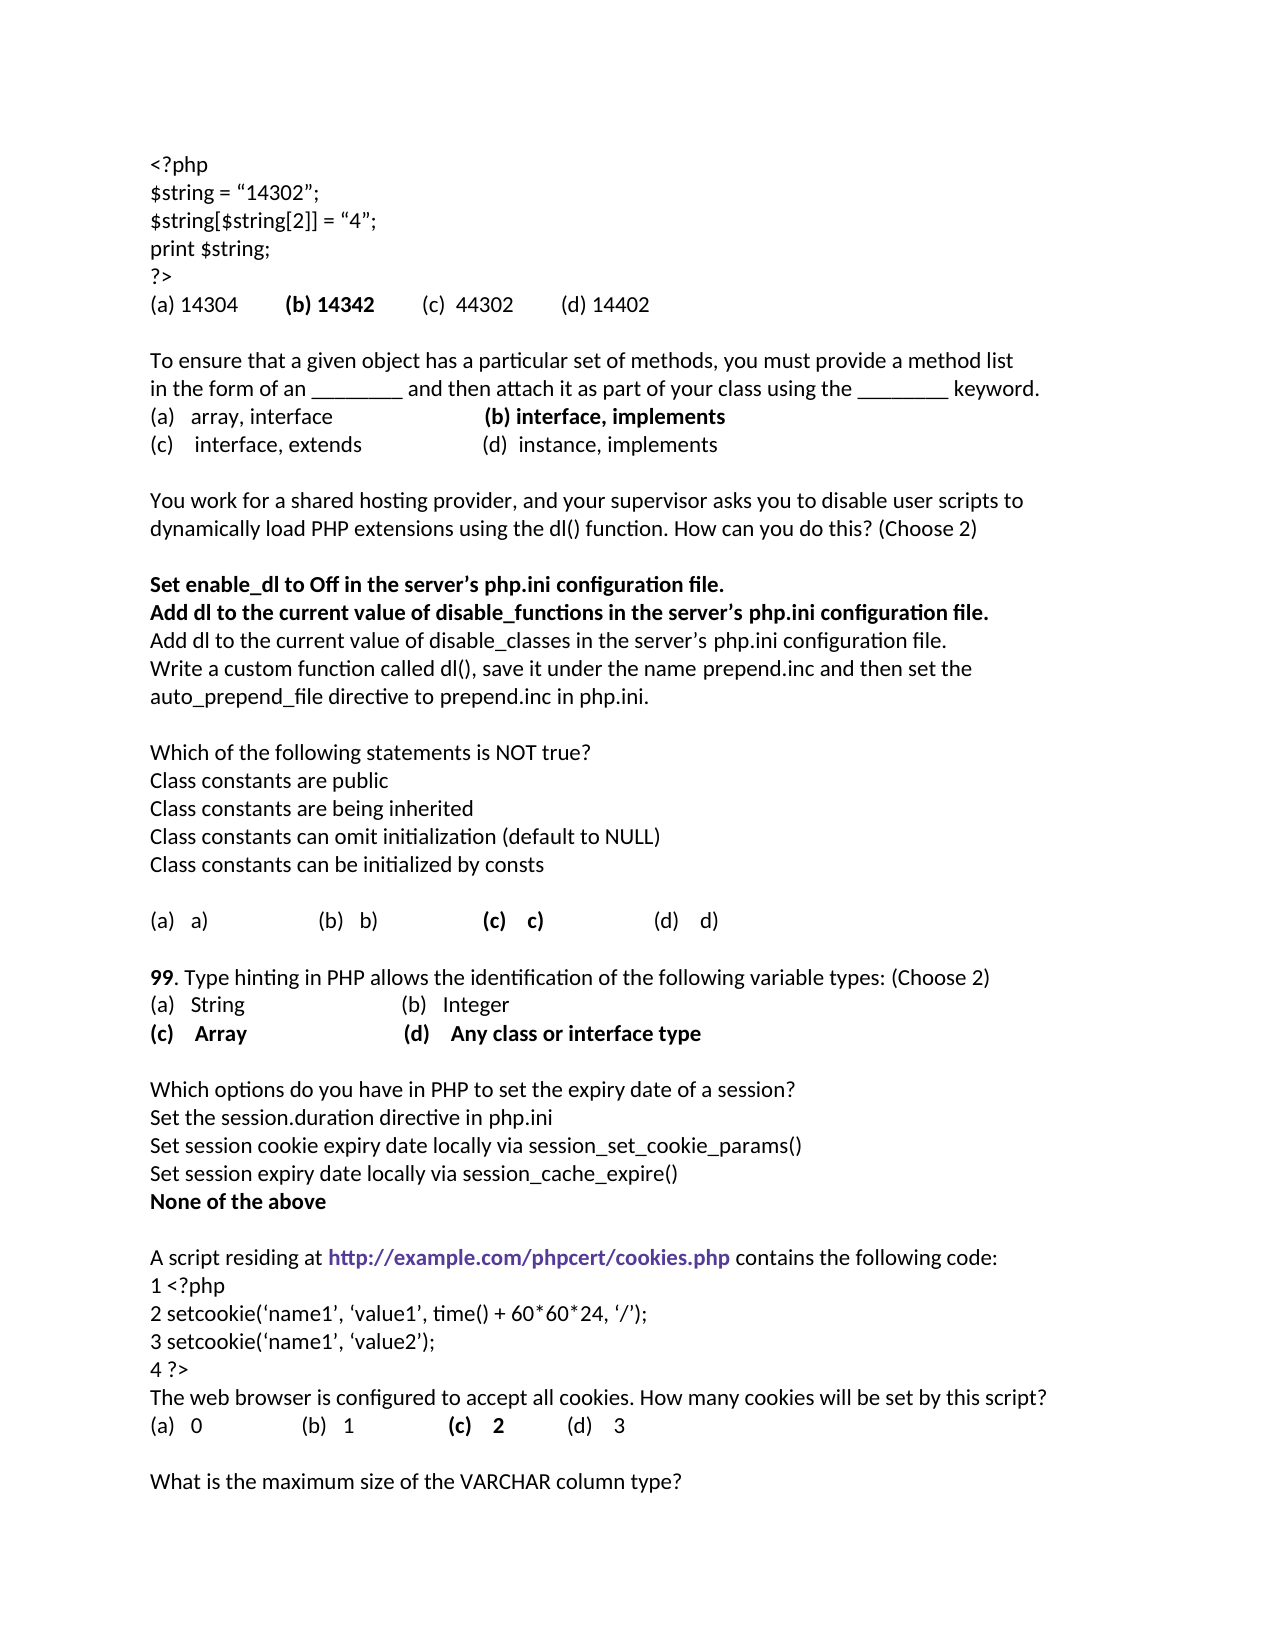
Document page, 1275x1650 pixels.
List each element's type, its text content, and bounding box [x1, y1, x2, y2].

text <?php [150, 150, 1125, 178]
text (a) array, interface (b) interface, implements [150, 402, 1125, 430]
text None of the above [150, 1187, 1125, 1215]
text 1 <?php [150, 1271, 1125, 1299]
text $string[$string[2]] = “4”; [150, 206, 1125, 234]
text (a) 0 (b) 1 (c) 2 (d) 3 [150, 1411, 1125, 1439]
text 2 setcookie(‘name1’, ‘value1’, time() + 60*60*24, ‘/’); [150, 1299, 1125, 1327]
text (a) 14304 (b) 14342 (c) 44302 (d) 14402 [150, 290, 1125, 318]
text You work for a shared hosting provider, and your supervisor asks you to disable user scripts to dynamically load PHP extensions using the dl() function. How can you do this? (Choose 2) [150, 486, 1125, 542]
text in the form of an ________ and then attach it as part of your class using the ________ keyword. [150, 374, 1125, 402]
text Class constants are being inherited [150, 794, 1125, 822]
text 4 ?> [150, 1355, 1125, 1383]
text Set session expiry date locally via session_cache_expire() [150, 1159, 1125, 1187]
text Add dl to the current value of disable_functions in the server’s php.ini configuration file. [150, 598, 1125, 626]
text Set the session.duration directive in php.ini [150, 1103, 1125, 1131]
text Add dl to the current value of disable_classes in the server’s php.ini configuration file. [150, 626, 1125, 654]
text 3 setcookie(‘name1’, ‘value2’); [150, 1327, 1125, 1355]
text (c) interface, extends (d) instance, implements [150, 430, 1125, 458]
text To ensure that a given object has a particular set of methods, you must provide a method list [150, 346, 1125, 374]
text The web browser is configured to accept all cookies. How many cookies will be set by this script? [150, 1383, 1125, 1411]
text (a) a) (b) b) (c) c) (d) d) [150, 907, 1125, 934]
text (c) Array (d) Any class or interface type [150, 1019, 1125, 1047]
text (a) String (b) Integer [150, 991, 1125, 1019]
text Class constants can be initialized by consts [150, 851, 1125, 878]
text 99. Type hinting in PHP allows the identification of the following variable types: (Choose 2) [150, 963, 1125, 991]
text Set enable_dl to Off in the server’s php.ini configuration file. [150, 570, 1125, 598]
text ?> [150, 262, 1125, 290]
text Class constants are public [150, 766, 1125, 794]
text What is the maximum size of the VARCHAR column type? [150, 1467, 1125, 1495]
text $string = “14302”; [150, 178, 1125, 206]
text Which options do you have in PHP to set the expiry date of a session? [150, 1075, 1125, 1103]
text Set session cookie expiry date locally via session_set_cookie_params() [150, 1131, 1125, 1159]
text print $string; [150, 234, 1125, 262]
text Write a custom function called dl(), save it under the name prepend.inc and then set the auto_prepend_file directive to prepend.inc in php.ini. [150, 654, 1125, 710]
text A script residing at http://example.com/phpcert/cookies.php contains the following code: [150, 1243, 1125, 1271]
text Which of the following statements is NOT true? [150, 738, 1125, 766]
text Class constants can omit initialization (default to NULL) [150, 822, 1125, 851]
